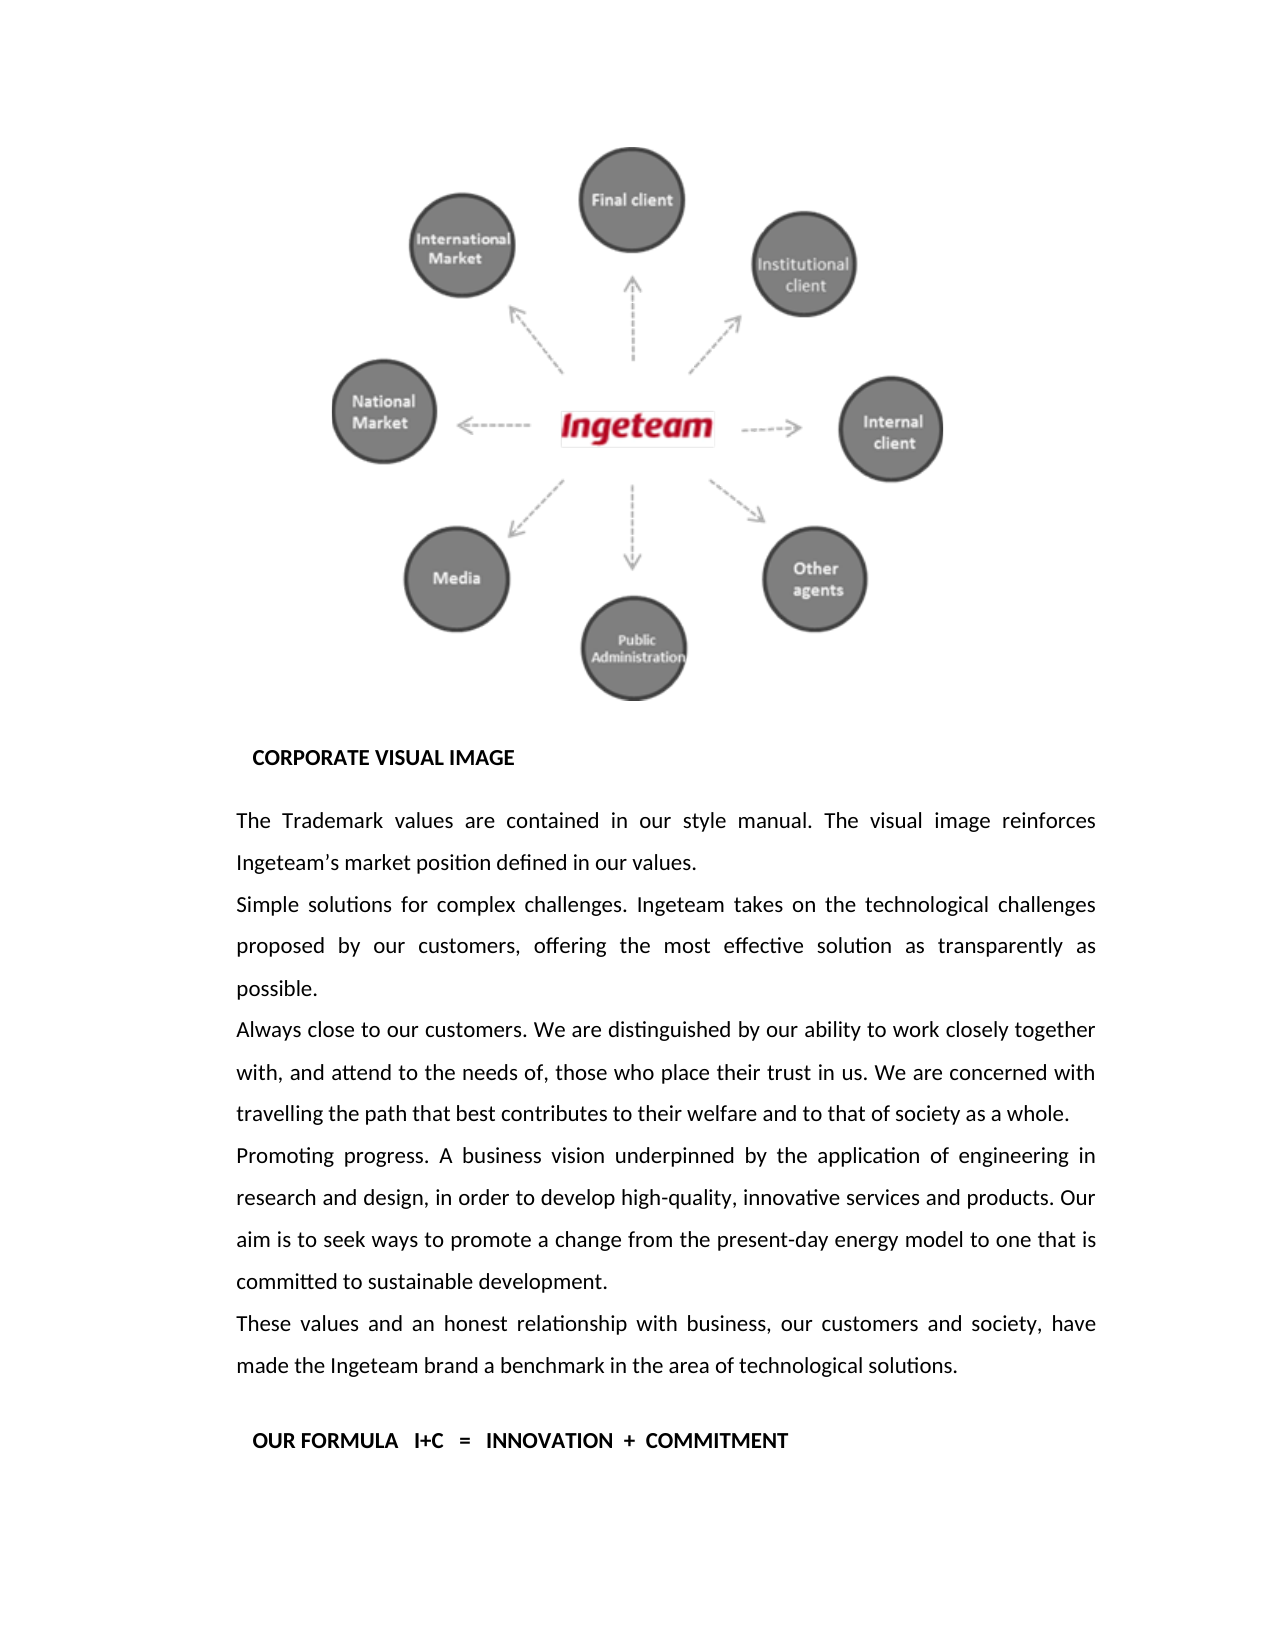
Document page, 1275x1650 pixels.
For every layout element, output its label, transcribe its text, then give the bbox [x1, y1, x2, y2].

picture [331, 147, 944, 701]
text Always close to our customers. We are distinguished by our ability to work closely together with, and attend to the needs of, those who place their trust in us. We are concerned with travelling the path that best contributes to their welfare and to that of society as a whole. [236, 1016, 1098, 1128]
list OUR FORMULA I+C = INNOVATION + COMMITMENT [252, 1426, 1098, 1454]
text Simple solutions for complex challenges. Ingeteam takes on the technological challenges proposed by our customers, offering the most effective solution as transparently as possible. [236, 890, 1098, 1002]
text These values and an honest relationship with business, our customers and society, have made the Ingeteam brand a benchmark in the area of technological solutions. [236, 1309, 1098, 1379]
list CORPORATE VISUAL IMAGE [252, 743, 1098, 771]
text Promoting progress. A business vision underpinned by the application of engineering in research and design, in order to develop high-quality, innovative services and products. Our aim is to seek ways to promote a change from the present-day energy model to one that is committed to sustainable development. [236, 1142, 1098, 1296]
text The Trademark values are contained in our style manual. The visual image reinforces Ingeteam’s market position defined in our values. [236, 806, 1098, 876]
